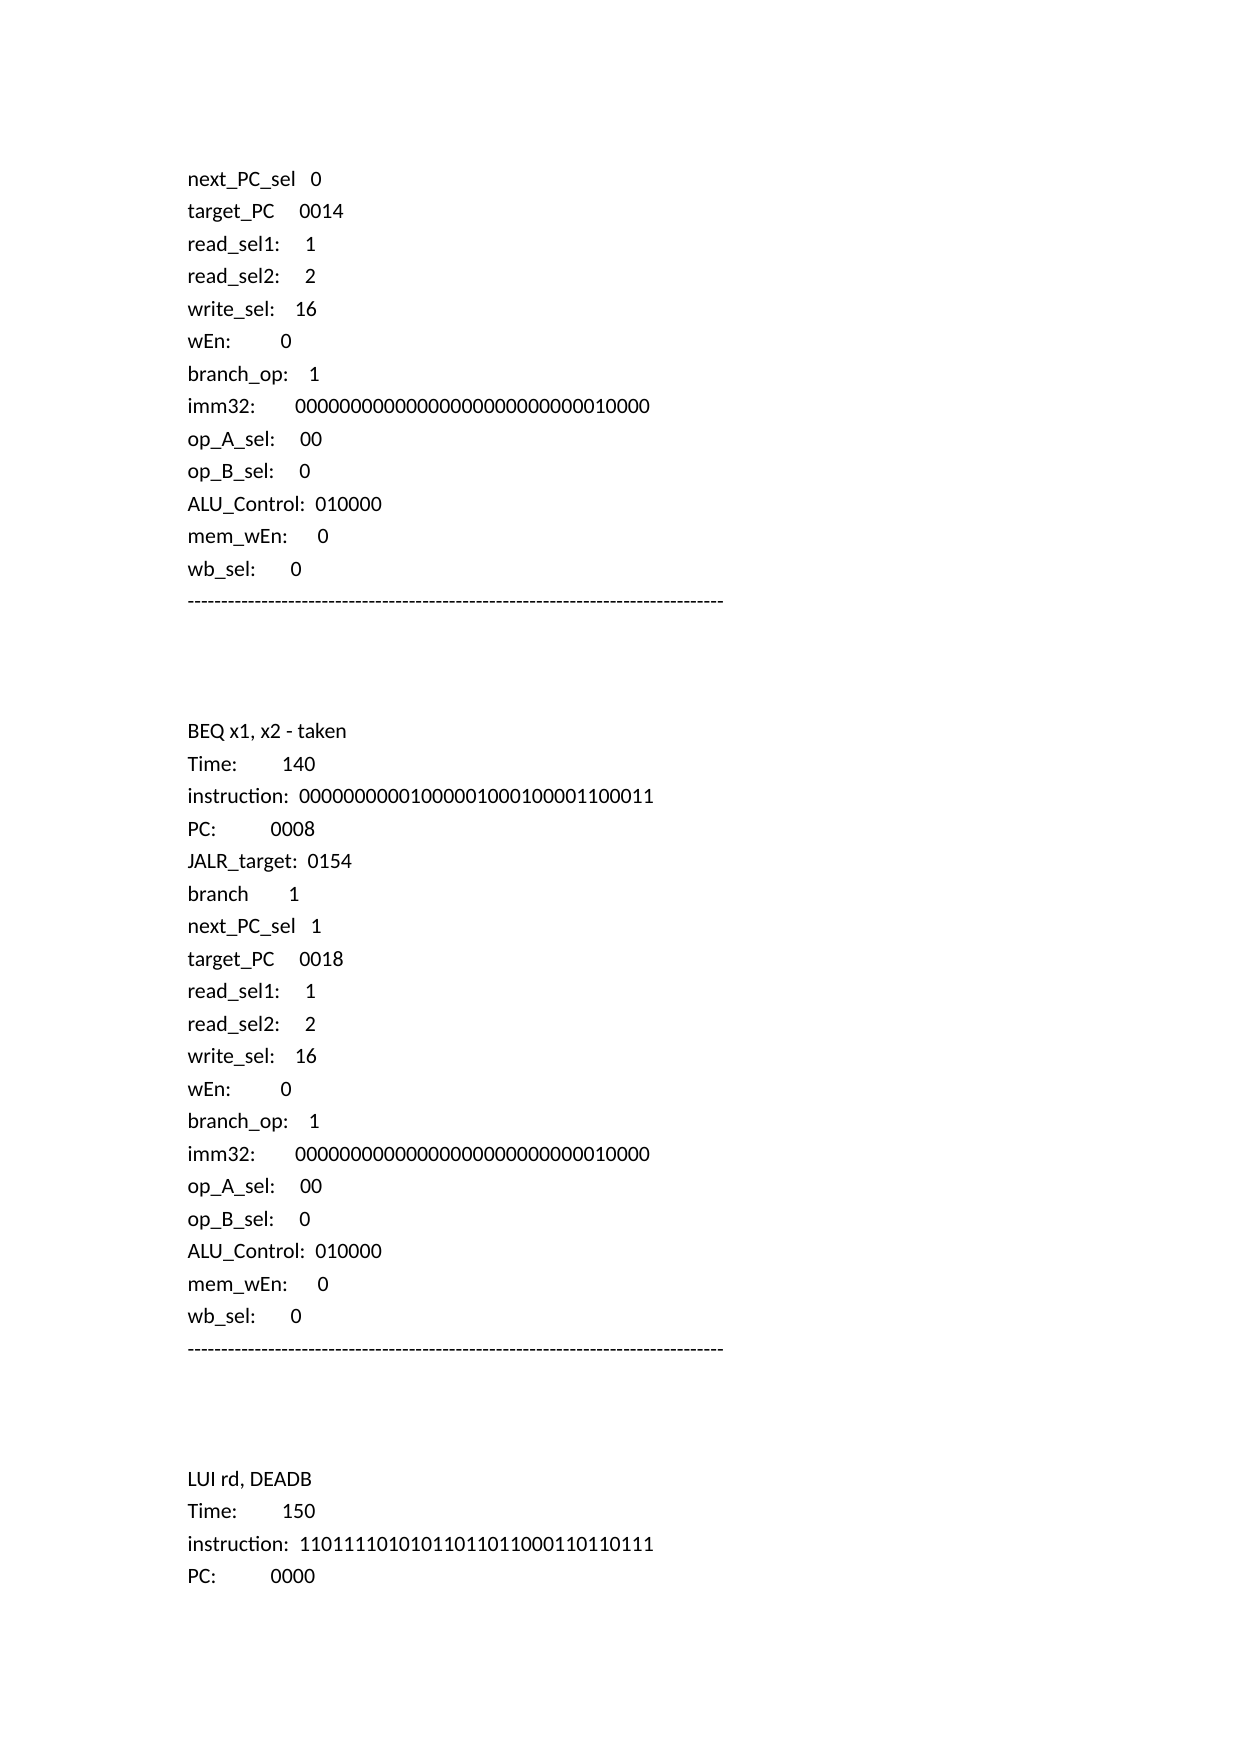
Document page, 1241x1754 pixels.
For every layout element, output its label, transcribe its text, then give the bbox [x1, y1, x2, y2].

text next_PC_sel 0 [187, 162, 1053, 194]
text op_A_sel: 00 [187, 422, 1053, 454]
text read_sel2: 2 [187, 1007, 1053, 1039]
text imm32: 00000000000000000000000000010000 [187, 389, 1053, 422]
text -------------------------------------------------------------------------------- [187, 584, 1053, 617]
text wEn: 0 [187, 1072, 1053, 1104]
text imm32: 00000000000000000000000000010000 [187, 1137, 1053, 1169]
text branch 1 [187, 877, 1053, 909]
text mem_wEn: 0 [187, 1267, 1053, 1299]
text ALU_Control: 010000 [187, 1234, 1053, 1267]
text write_sel: 16 [187, 292, 1053, 324]
text ALU_Control: 010000 [187, 487, 1053, 519]
text PC: 0008 [187, 812, 1053, 844]
text target_PC 0014 [187, 194, 1053, 227]
text instruction: 00000000001000001000100001100011 [187, 779, 1053, 812]
text op_A_sel: 00 [187, 1169, 1053, 1202]
text BEQ x1, x2 - taken [187, 714, 1053, 747]
text -------------------------------------------------------------------------------- [187, 1332, 1053, 1364]
text Time: 140 [187, 747, 1053, 779]
text branch_op: 1 [187, 1104, 1053, 1137]
text Time: 150 [187, 1494, 1053, 1527]
text read_sel2: 2 [187, 259, 1053, 292]
text PC: 0000 [187, 1559, 1053, 1592]
text wEn: 0 [187, 324, 1053, 357]
text mem_wEn: 0 [187, 519, 1053, 552]
text wb_sel: 0 [187, 552, 1053, 584]
text instruction: 11011110101011011011000110110111 [187, 1527, 1053, 1559]
text read_sel1: 1 [187, 227, 1053, 259]
text wb_sel: 0 [187, 1299, 1053, 1332]
text JALR_target: 0154 [187, 844, 1053, 877]
text branch_op: 1 [187, 357, 1053, 389]
text op_B_sel: 0 [187, 454, 1053, 487]
text LUI rd, DEADB [187, 1462, 1053, 1494]
text next_PC_sel 1 [187, 909, 1053, 942]
text read_sel1: 1 [187, 974, 1053, 1007]
text op_B_sel: 0 [187, 1202, 1053, 1234]
text target_PC 0018 [187, 942, 1053, 974]
text write_sel: 16 [187, 1039, 1053, 1072]
